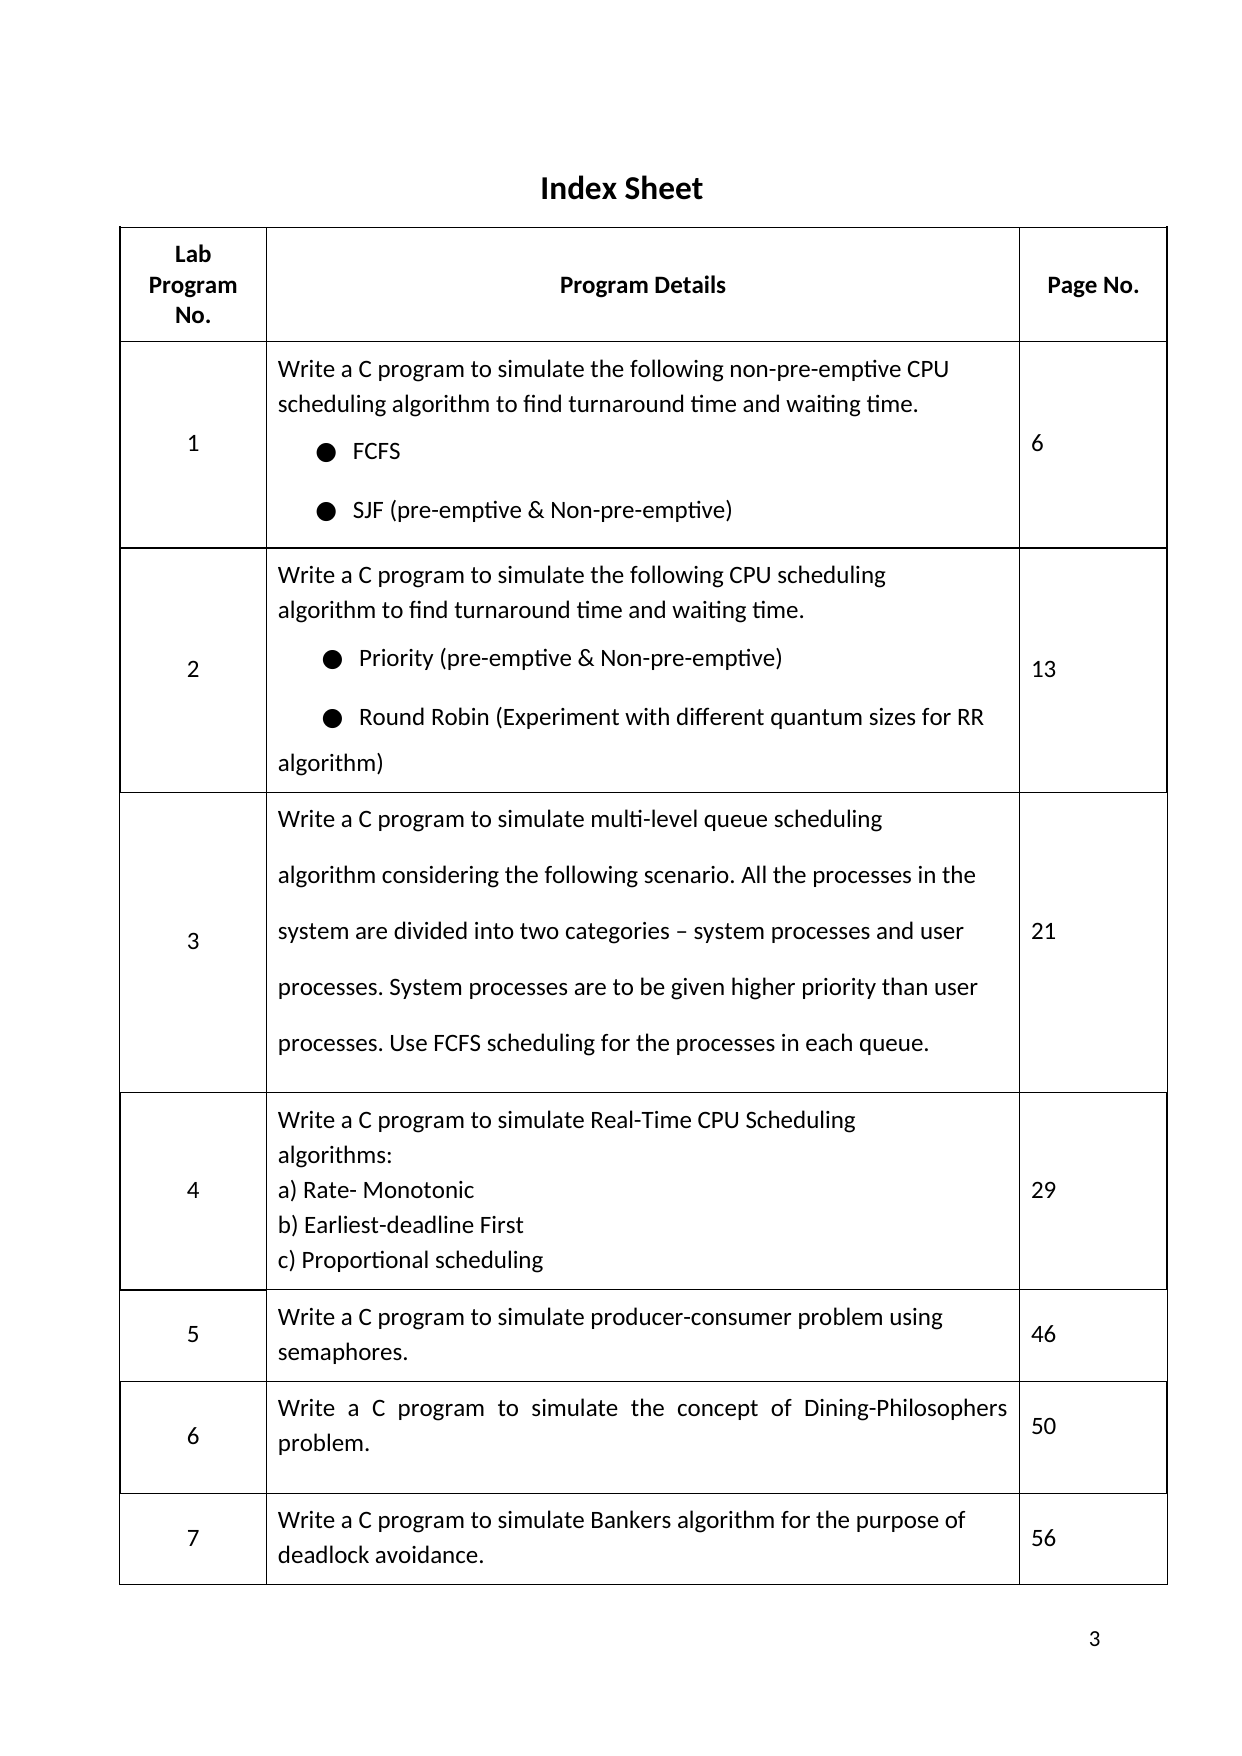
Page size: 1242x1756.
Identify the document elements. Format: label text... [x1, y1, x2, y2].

table_cell 21 [1020, 793, 1167, 1092]
text Index Sheet [119, 167, 1100, 207]
table_cell 56 [1020, 1494, 1167, 1584]
table_cell 1 [121, 342, 266, 547]
table_cell Write a C program to simulate the following CPU scheduling algorithm to find turnaround time and waiting time. Priority (pre-emptive & Non-pre-emptive) Round Robin (Experiment with different quantum sizes for RR algorithm) [267, 549, 1019, 792]
table_cell Write a C program to simulate the concept of Dining-Philosophers problem. [267, 1382, 1019, 1493]
table_cell 50 [1020, 1382, 1166, 1493]
table_cell 4 [121, 1093, 266, 1288]
table_cell 2 [121, 549, 266, 792]
table_cell 5 [120, 1291, 266, 1381]
table_cell Write a C program to simulate the following non-pre-emptive CPU scheduling algorithm to find turnaround time and waiting time. FCFS SJF (pre-emptive & Non-pre-emptive) [267, 342, 1019, 547]
table_cell 7 [120, 1494, 266, 1584]
table_cell Write a C program to simulate Bankers algorithm for the purpose of deadlock avoidance. [267, 1494, 1019, 1584]
table_header Page No. [1020, 228, 1166, 341]
table_header Program Details [267, 228, 1019, 341]
table_cell 3 [120, 793, 266, 1092]
table_cell 46 [1020, 1290, 1167, 1381]
table_cell Write a C program to simulate multi-level queue scheduling algorithm considering the following scenario. All the processes in the system are divided into two categories – system processes and user processes. System processes are to be given higher priority than user processes. Use FCFS scheduling for the processes in each queue. [267, 793, 1019, 1092]
table_cell Write a C program to simulate producer-consumer problem using semaphores. [267, 1290, 1019, 1381]
table_header Lab Program No. [121, 228, 266, 341]
table_cell Write a C program to simulate Real-Time CPU Scheduling algorithms: a) Rate- Monotonic b) Earliest-deadline First c) Proportional scheduling [267, 1093, 1019, 1288]
table_cell 13 [1020, 549, 1166, 792]
table_cell 6 [121, 1382, 266, 1493]
table_cell 6 [1020, 342, 1166, 547]
table_cell 29 [1020, 1093, 1166, 1288]
